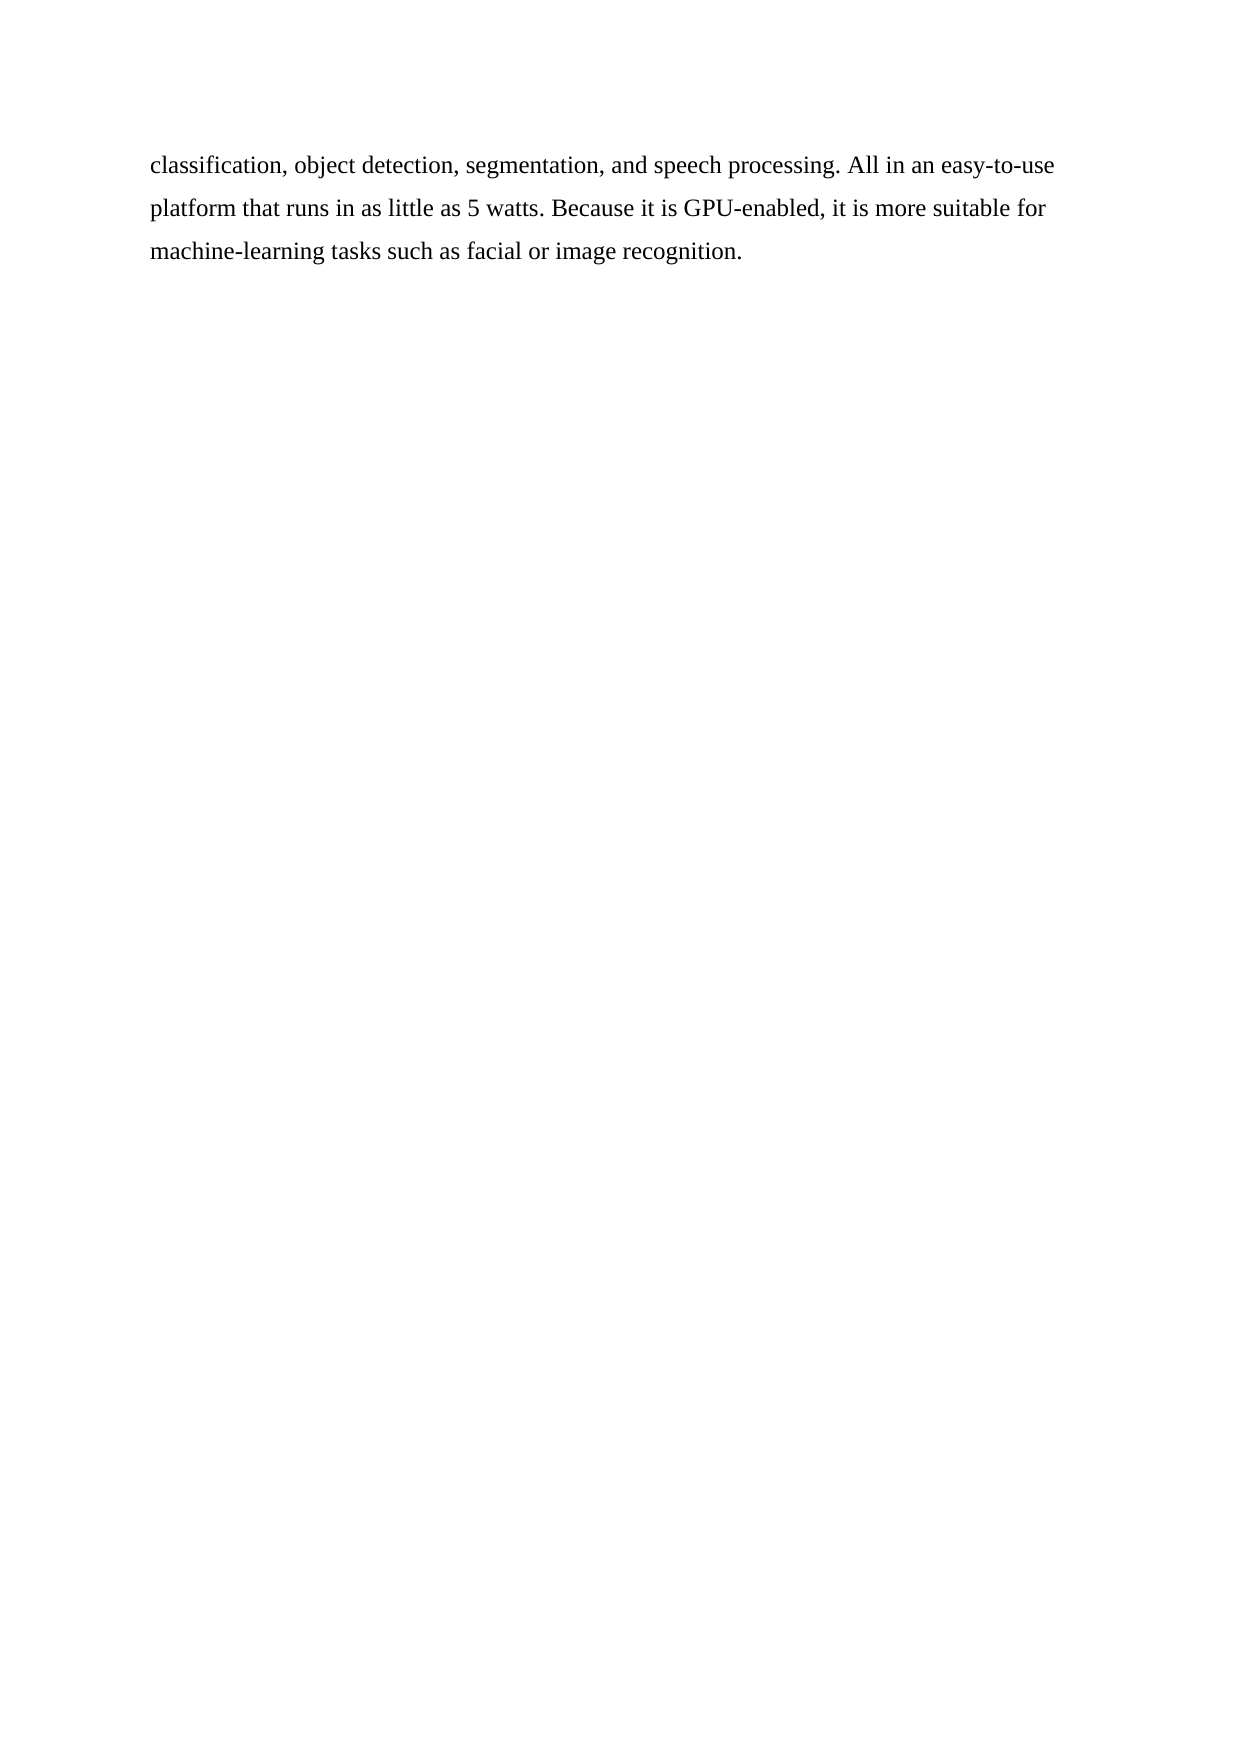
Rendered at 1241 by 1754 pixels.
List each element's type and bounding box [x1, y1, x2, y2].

text [150, 150, 1090, 265]
